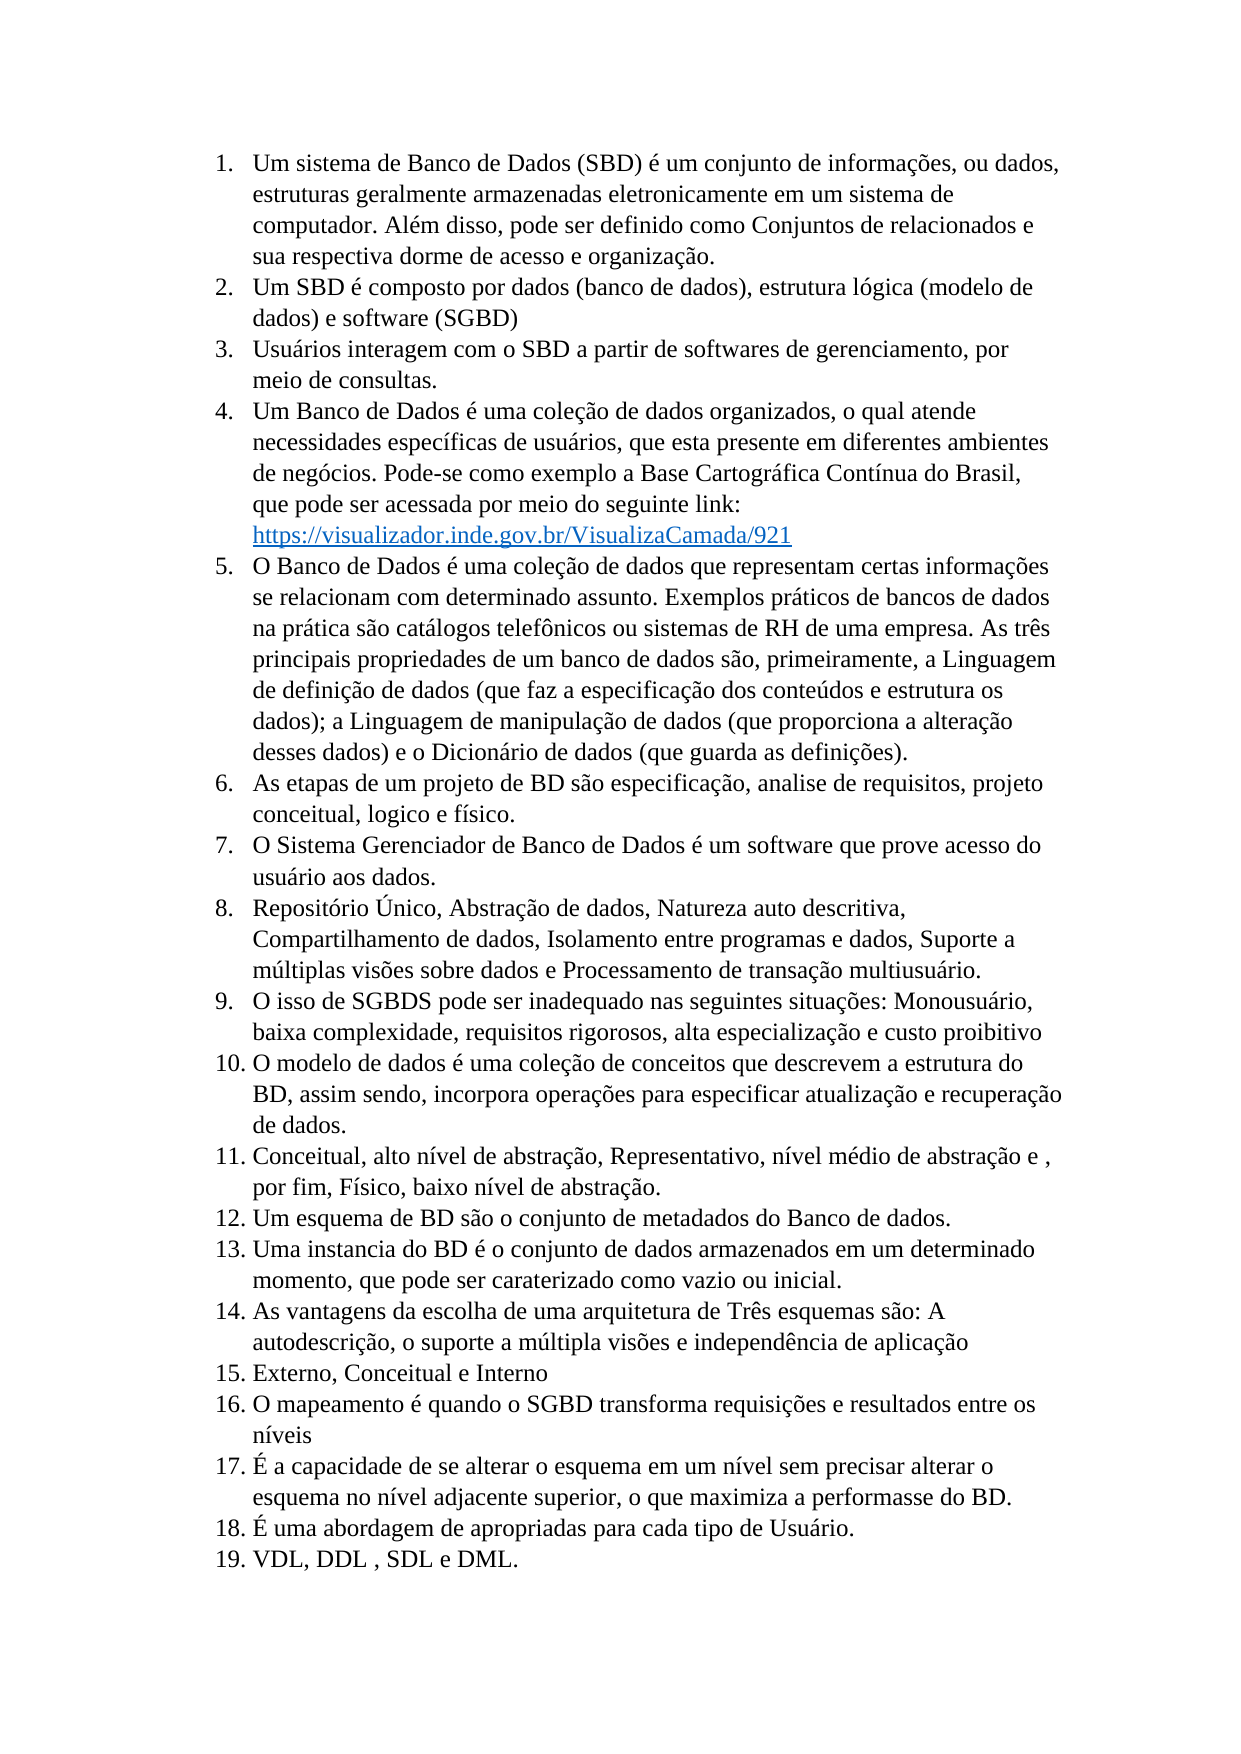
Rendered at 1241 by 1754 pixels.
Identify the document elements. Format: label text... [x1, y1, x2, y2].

list Usuários interagem com o SBD a partir de softwares de gerenciamento, por meio de consultas. [215, 334, 1063, 394]
list Um SBD é composto por dados (banco de dados), estrutura lógica (modelo de dados) e software (SGBD) [215, 272, 1063, 332]
list O isso de SGBDS pode ser inadequado nas seguintes situações: Monousuário, baixa complexidade, requisitos rigorosos, alta especialização e custo proibitivo [215, 986, 1063, 1046]
list É a capacidade de se alterar o esquema em um nível sem precisar alterar o esquema no nível adjacente superior, o que maximiza a performasse do BD. [215, 1451, 1063, 1511]
list As vantagens da escolha de uma arquitetura de Três esquemas são: A autodescrição, o suporte a múltipla visões e independência de aplicação [215, 1296, 1063, 1356]
list Externo, Conceitual e Interno [215, 1358, 1063, 1387]
list Conceitual, alto nível de abstração, Representativo, nível médio de abstração e , por fim, Físico, baixo nível de abstração. [215, 1141, 1063, 1201]
list VDL, DDL , SDL e DML. [215, 1544, 1063, 1573]
list O Sistema Gerenciador de Banco de Dados é um software que prove acesso do usuário aos dados. [215, 831, 1063, 890]
list As etapas de um projeto de BD são especificação, analise de requisitos, projeto conceitual, logico e físico. [215, 768, 1063, 828]
list Uma instancia do BD é o conjunto de dados armazenados em um determinado momento, que pode ser caraterizado como vazio ou inicial. [215, 1234, 1063, 1294]
list É uma abordagem de apropriadas para cada tipo de Usuário. [215, 1513, 1063, 1542]
list Repositório Único, Abstração de dados, Natureza auto descritiva, Compartilhamento de dados, Isolamento entre programas e dados, Suporte a múltiplas visões sobre dados e Processamento de transação multiusuário. [215, 893, 1063, 983]
list Um esquema de BD são o conjunto de metadados do Banco de dados. [215, 1203, 1063, 1232]
list O Banco de Dados é uma coleção de dados que representam certas informações se relacionam com determinado assunto. Exemplos práticos de bancos de dados na prática são catálogos telefônicos ou sistemas de RH de uma empresa. As três principais propriedades de um banco de dados são, primeiramente, a Linguagem de definição de dados (que faz a especificação dos conteúdos e estrutura os dados); a Linguagem de manipulação de dados (que proporciona a alteração desses dados) e o Dicionário de dados (que guarda as definições). [215, 551, 1063, 766]
list O modelo de dados é uma coleção de conceitos que descrevem a estrutura do BD, assim sendo, incorpora operações para especificar atualização e recuperação de dados. [215, 1048, 1063, 1139]
list Um sistema de Banco de Dados (SBD) é um conjunto de informações, ou dados, estruturas geralmente armazenadas eletronicamente em um sistema de computador. Além disso, pode ser definido como Conjuntos de relacionados e sua respectiva dorme de acesso e organização. [215, 148, 1063, 269]
list Um Banco de Dados é uma coleção de dados organizados, o qual atende necessidades específicas de usuários, que esta presente em diferentes ambientes de negócios. Pode-se como exemplo a Base Cartográfica Contínua do Brasil, que pode ser acessada por meio do seguinte link: https://visualizador.inde.gov.br/VisualizaCamada/921 [215, 396, 1063, 549]
list O mapeamento é quando o SGBD transforma requisições e resultados entre os níveis [215, 1389, 1063, 1449]
